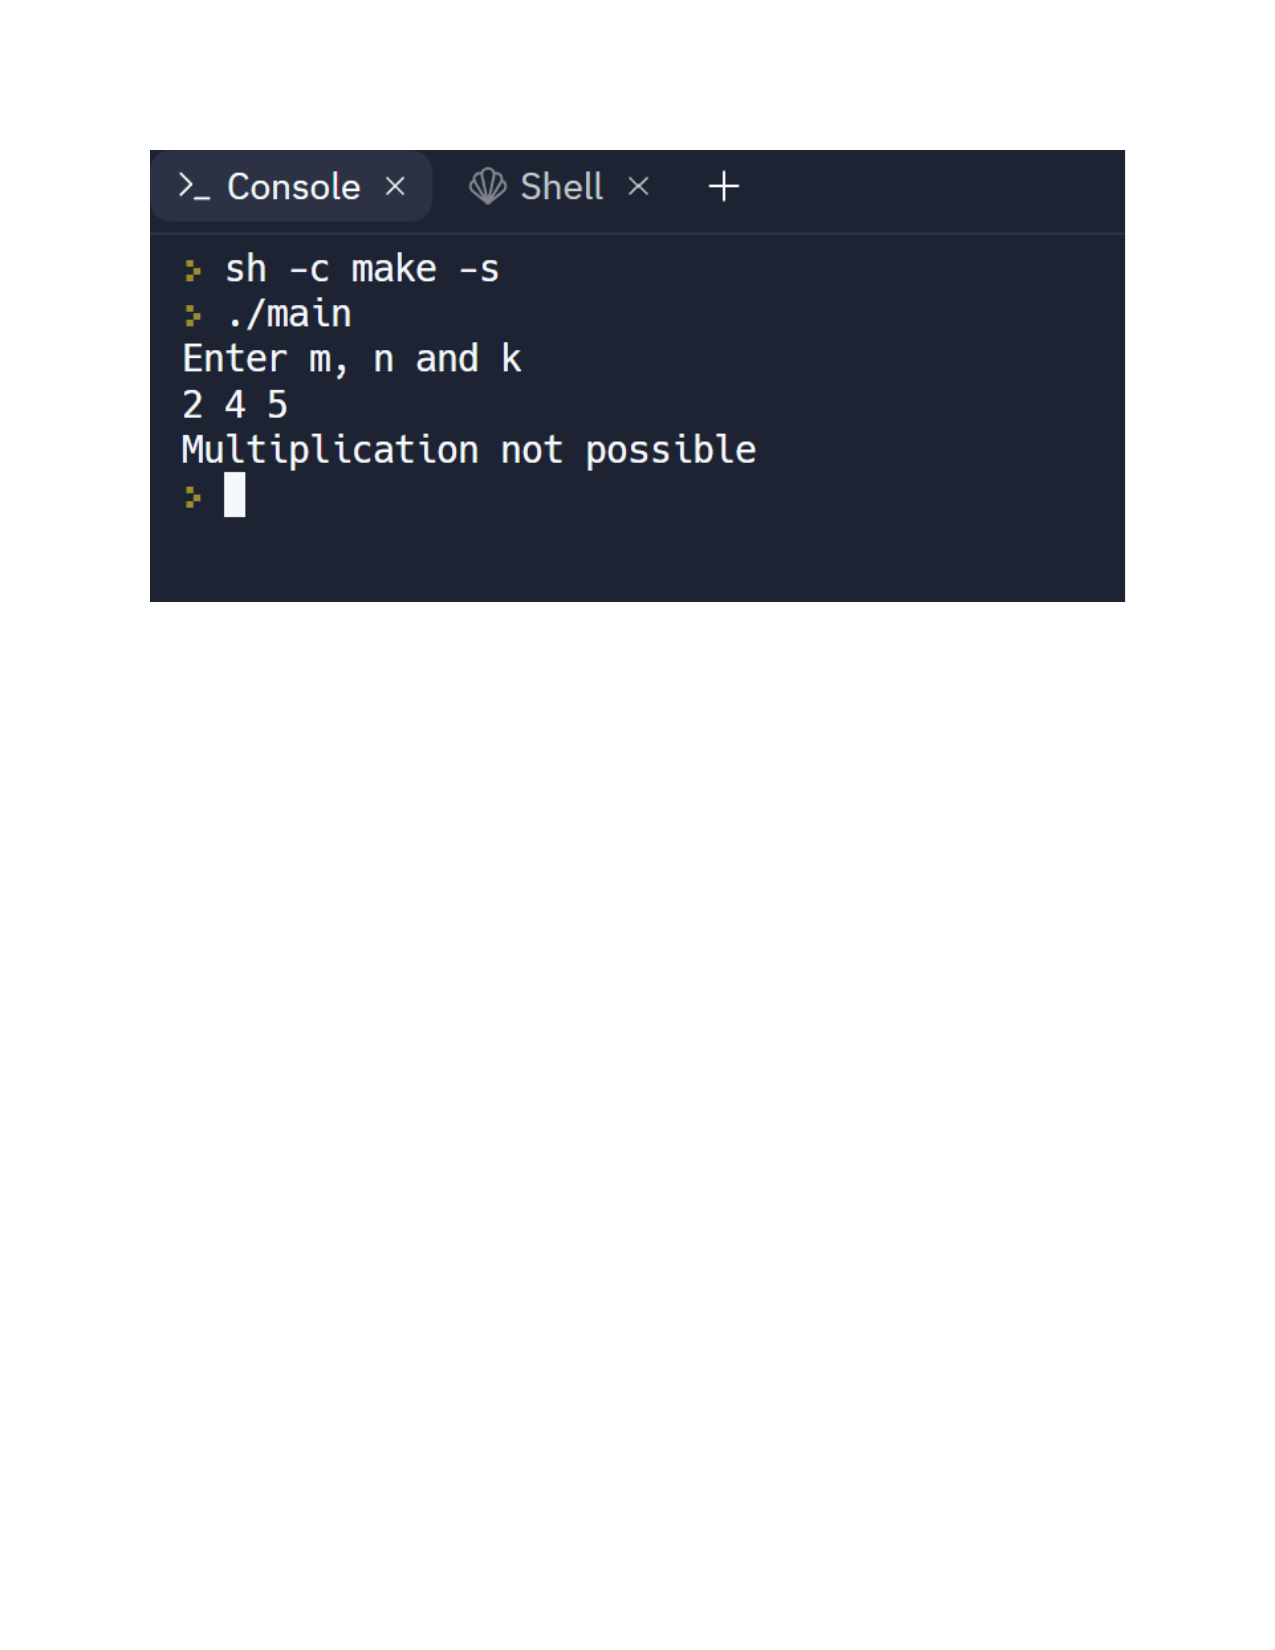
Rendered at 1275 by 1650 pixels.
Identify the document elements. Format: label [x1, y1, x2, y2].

picture [150, 150, 1125, 602]
